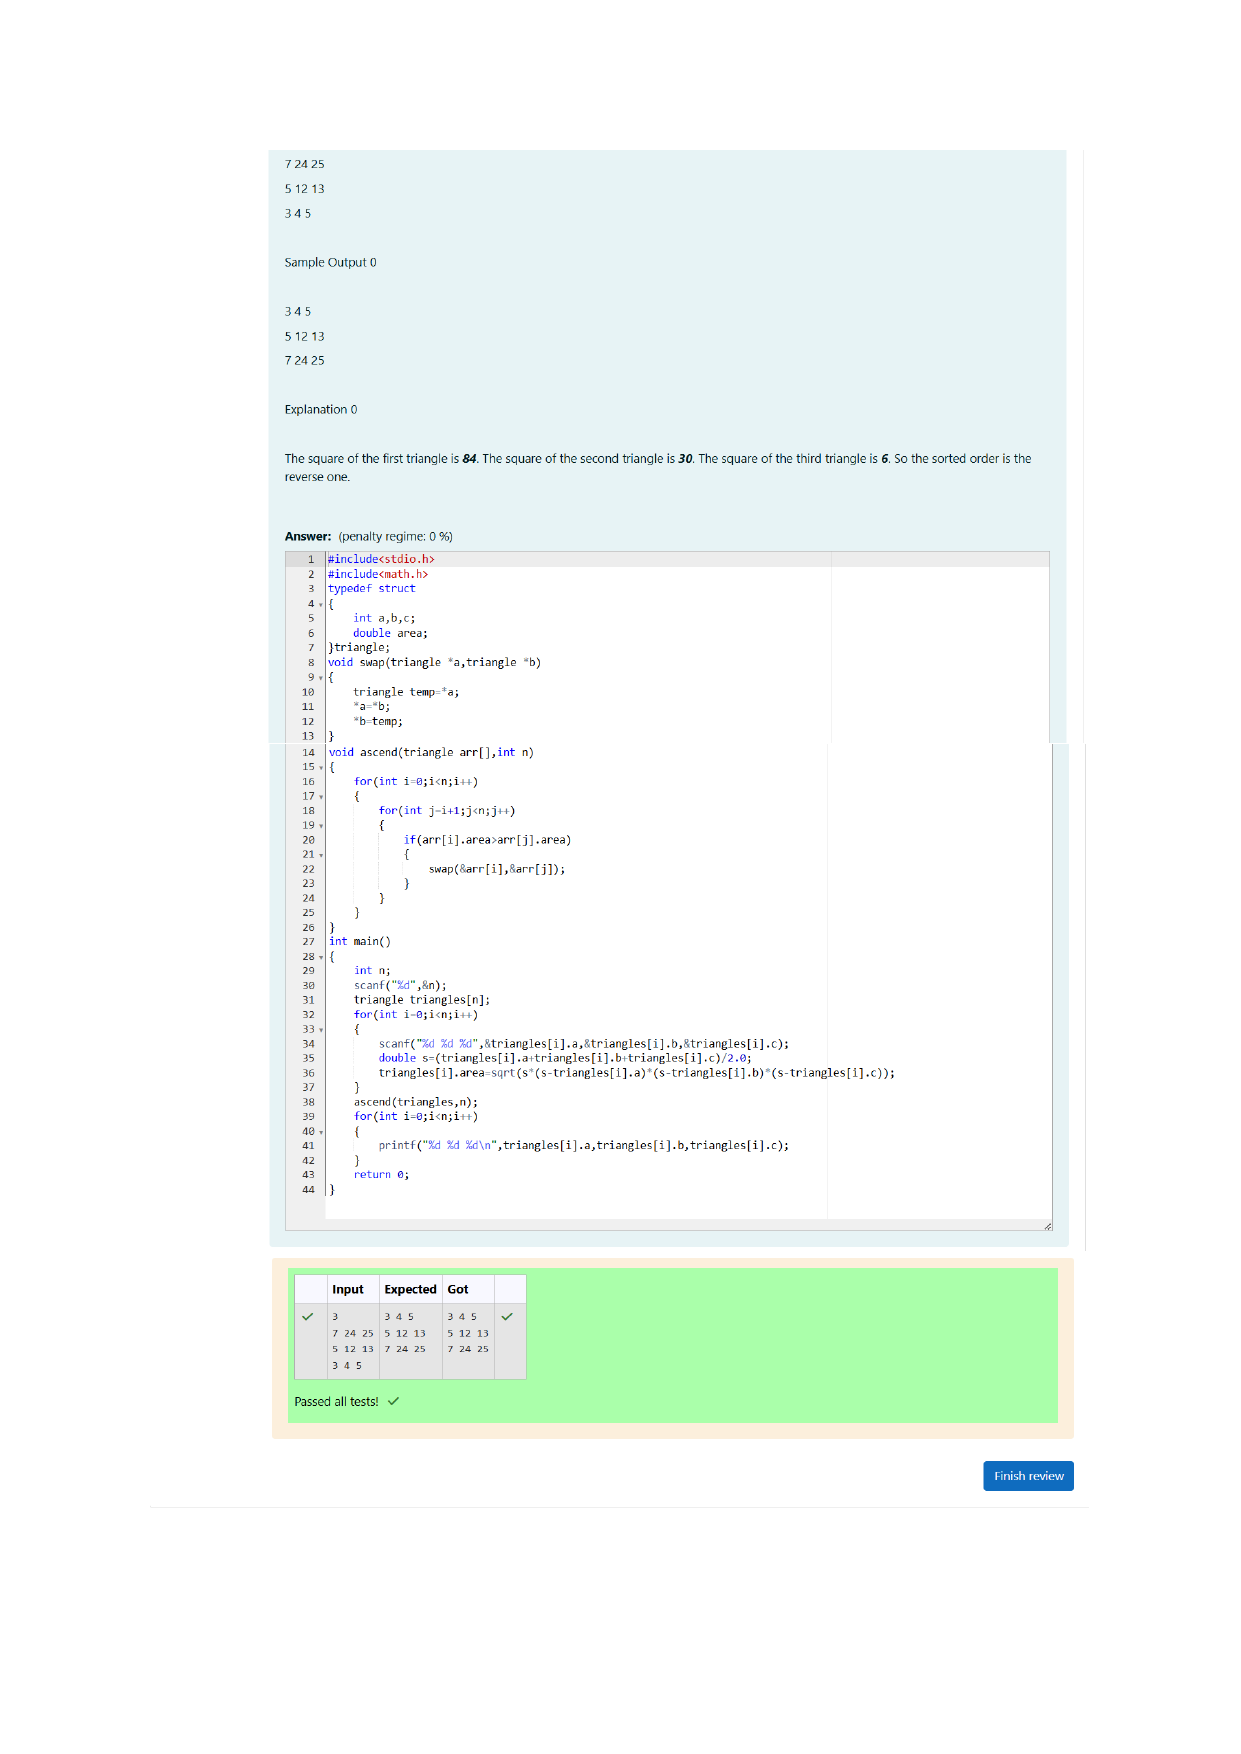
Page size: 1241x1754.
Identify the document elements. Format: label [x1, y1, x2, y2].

picture [150, 150, 1089, 743]
picture [150, 744, 1088, 1251]
picture [150, 1253, 1089, 1509]
